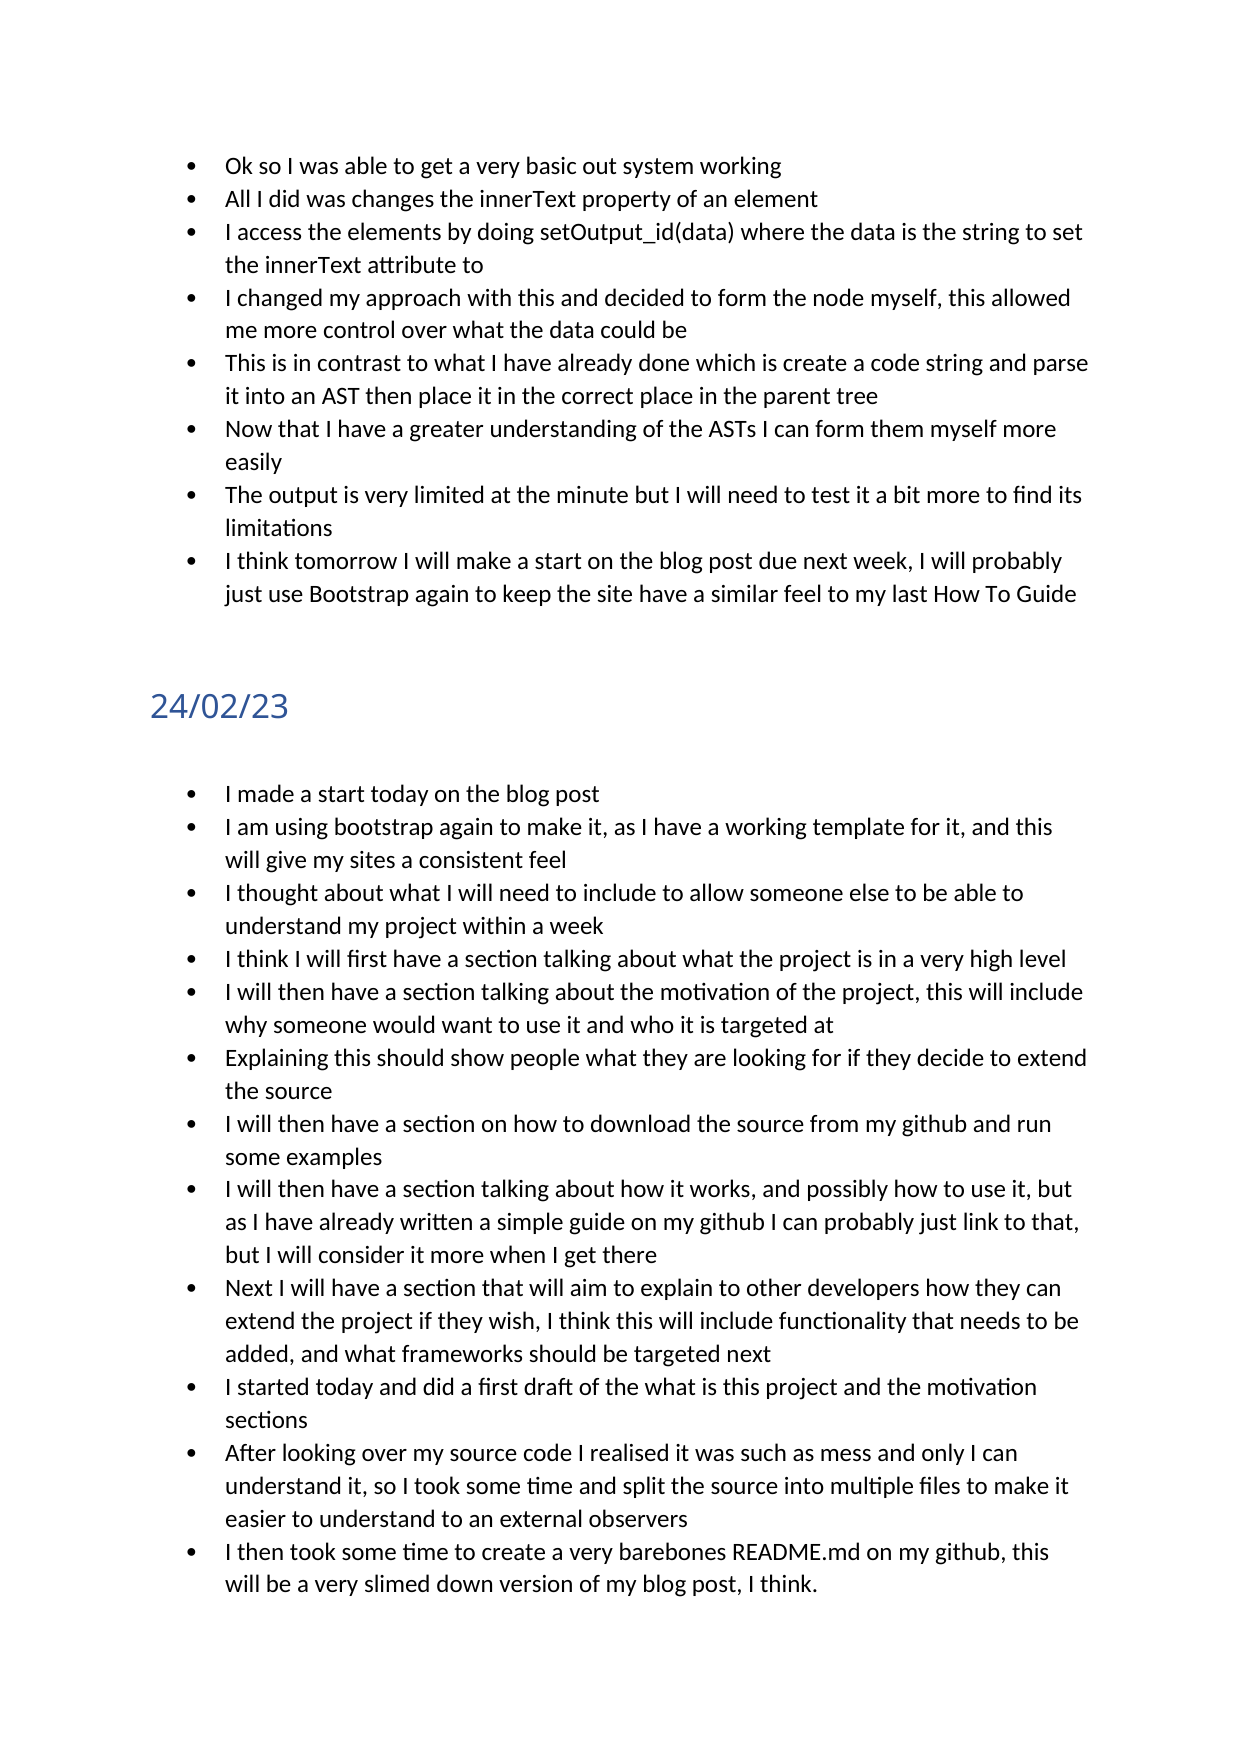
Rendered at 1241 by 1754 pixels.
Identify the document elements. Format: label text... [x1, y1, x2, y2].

list All I did was changes the innerText property of an element [187, 183, 1090, 213]
list The output is very limited at the minute but I will need to test it a bit more to find its limitations [187, 479, 1090, 543]
list I then took some time to create a very barebones README.md on my github, this will be a very slimed down version of my blog post, I think. [187, 1536, 1090, 1599]
list I made a start today on the blog post [187, 778, 1090, 809]
list I changed my approach with this and decided to form the node myself, this allowed me more control over what the data could be [187, 282, 1090, 345]
list I started today and did a first draft of the what is this project and the motivation sections [187, 1371, 1090, 1434]
subtitle 24/02/23 [150, 683, 1090, 728]
list Now that I have a greater understanding of the ASTs I can form them myself more easily [187, 413, 1090, 477]
list I will then have a section on how to download the source from my github and run some examples [187, 1108, 1090, 1171]
list Explaining this should show people what they are looking for if they decide to extend the source [187, 1042, 1090, 1105]
list Next I will have a section that will aim to explain to other developers how they can extend the project if they wish, I think this will include functionality that needs to be added, and what frameworks should be targeted next [187, 1272, 1090, 1369]
list Ok so I was able to get a very basic out system working [187, 150, 1090, 181]
list This is in contrast to what I have already done which is create a code string and parse it into an AST then place it in the correct place in the parent tree [187, 347, 1090, 411]
list After looking over my source code I realised it was such as mess and only I can understand it, so I took some time and split the source into multiple files to make it easier to understand to an external observers [187, 1437, 1090, 1533]
list I access the elements by doing setOutput_id(data) where the data is the string to set the innerText attribute to [187, 216, 1090, 279]
list I will then have a section talking about the motivation of the project, this will include why someone would want to use it and who it is targeted at [187, 976, 1090, 1039]
list I think tomorrow I will make a start on the blog post due next week, I will probably just use Bootstrap again to keep the site have a similar feel to my last How To Guide [187, 545, 1090, 608]
list I am using bootstrap again to make it, as I have a working template for it, and this will give my sites a consistent feel [187, 811, 1090, 875]
list I will then have a section talking about how it works, and possibly how to use it, but as I have already written a simple guide on my github I can probably just link to that, but I will consider it more when I get there [187, 1173, 1090, 1270]
list I think I will first have a section talking about what the project is in a very high level [187, 943, 1090, 974]
list I thought about what I will need to include to allow someone else to be able to understand my project within a week [187, 877, 1090, 941]
